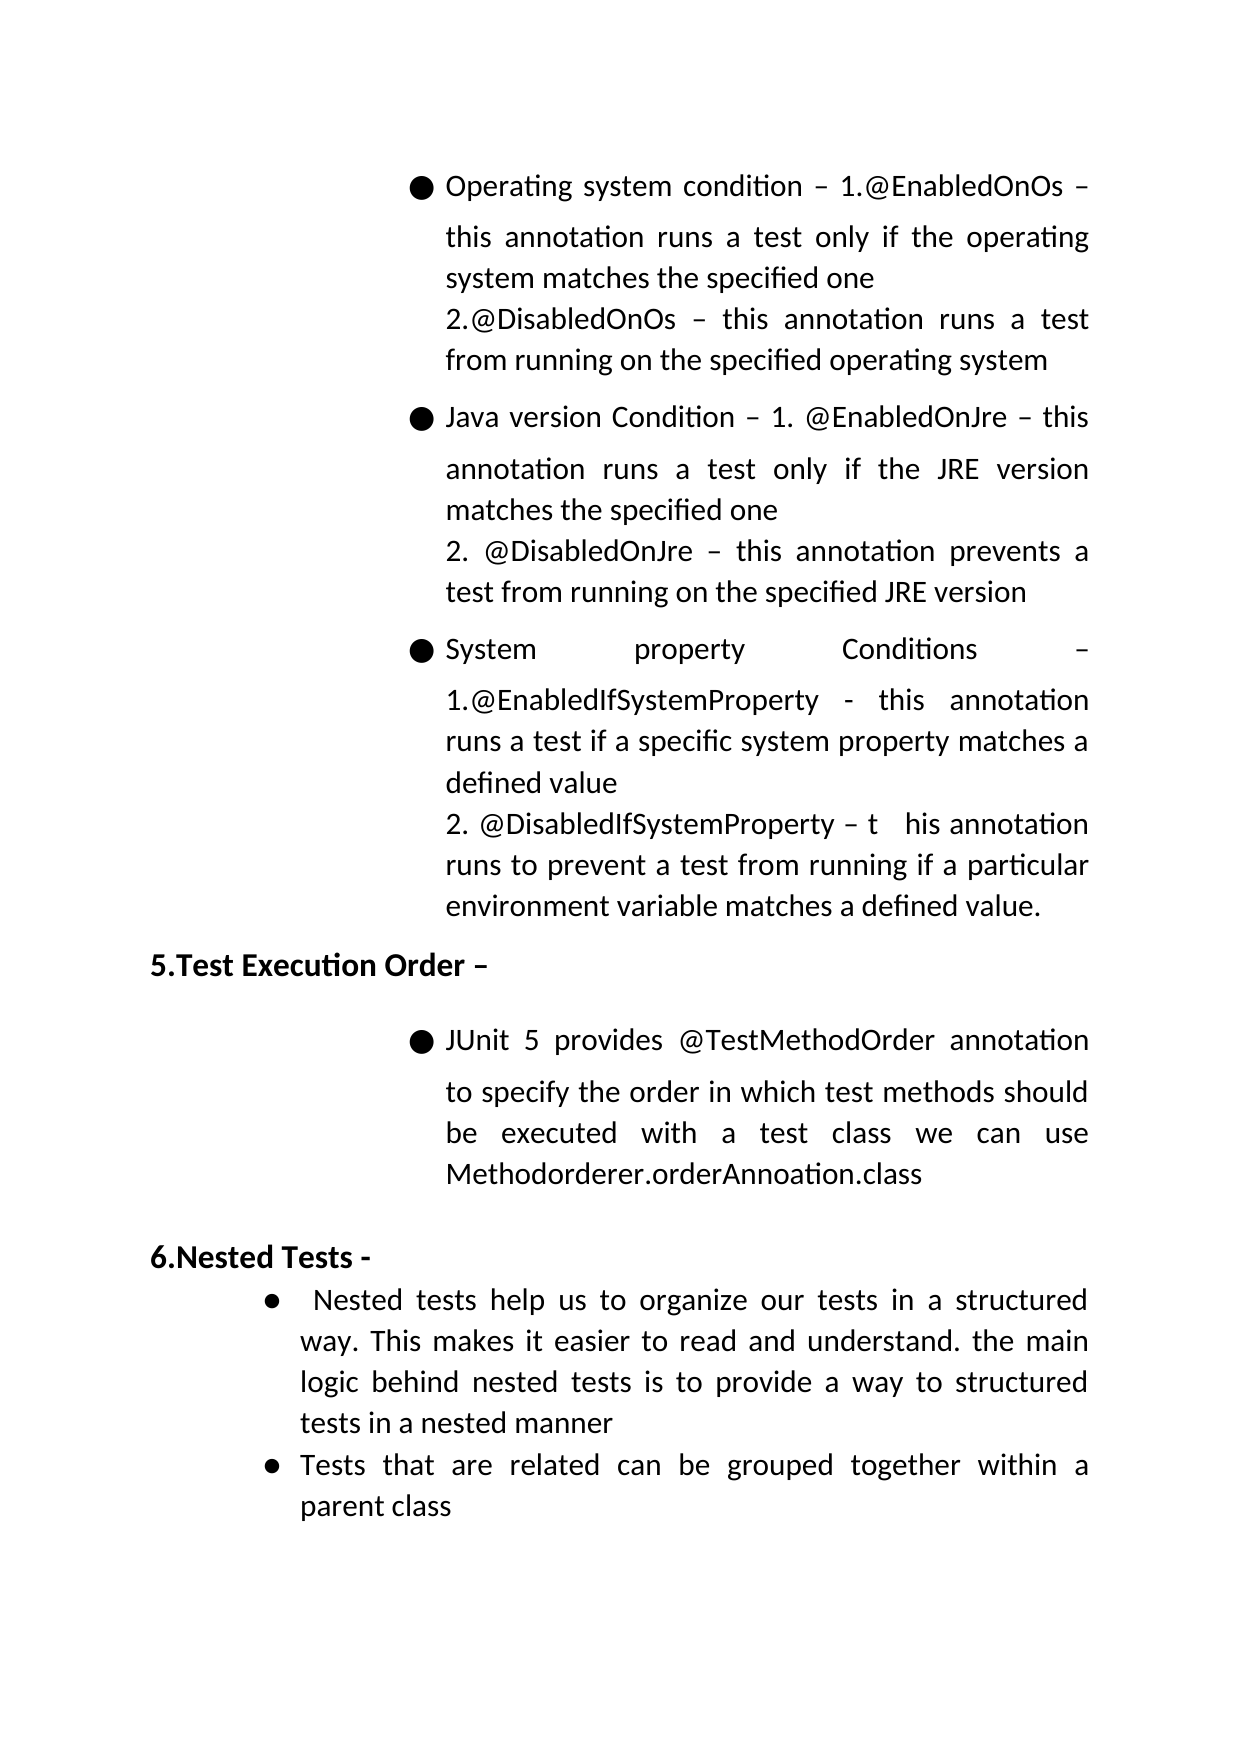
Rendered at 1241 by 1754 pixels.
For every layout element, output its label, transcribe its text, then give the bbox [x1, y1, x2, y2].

list Operating system condition – 1.@EnabledOnOs – this annotation runs a test only if the operating system matches the specified one [408, 150, 1090, 296]
text 2. @DisabledIfSystemProperty – t his annotation runs to prevent a test from running if a particular environment variable matches a defined value. [445, 804, 1090, 924]
text 2.@DisabledOnOs – this annotation runs a test from running on the specified operating system [445, 299, 1090, 379]
text 6.Nested Tests - [150, 1236, 1090, 1277]
list Java version Condition – 1. @EnabledOnJre – this annotation runs a test only if the JRE version matches the specified one [408, 382, 1090, 528]
list Tests that are related can be grouped together within a parent class [262, 1445, 1090, 1524]
list System property Conditions – 1.@EnabledIfSystemProperty - this annotation runs a test if a specific system property matches a defined value [408, 613, 1090, 801]
list Nested tests help us to organize our tests in a structured way. This makes it easier to read and understand. the main logic behind nested tests is to provide a way to structured tests in a nested manner [262, 1280, 1090, 1442]
text 2. @DisabledOnJre – this annotation prevents a test from running on the specified JRE version [445, 531, 1090, 610]
text 5.Test Execution Order – [150, 944, 1090, 985]
list JUnit 5 provides @TestMethodOrder annotation to specify the order in which test methods should be executed with a test class we can use Methodorderer.orderAnnoation.class [408, 1004, 1090, 1192]
